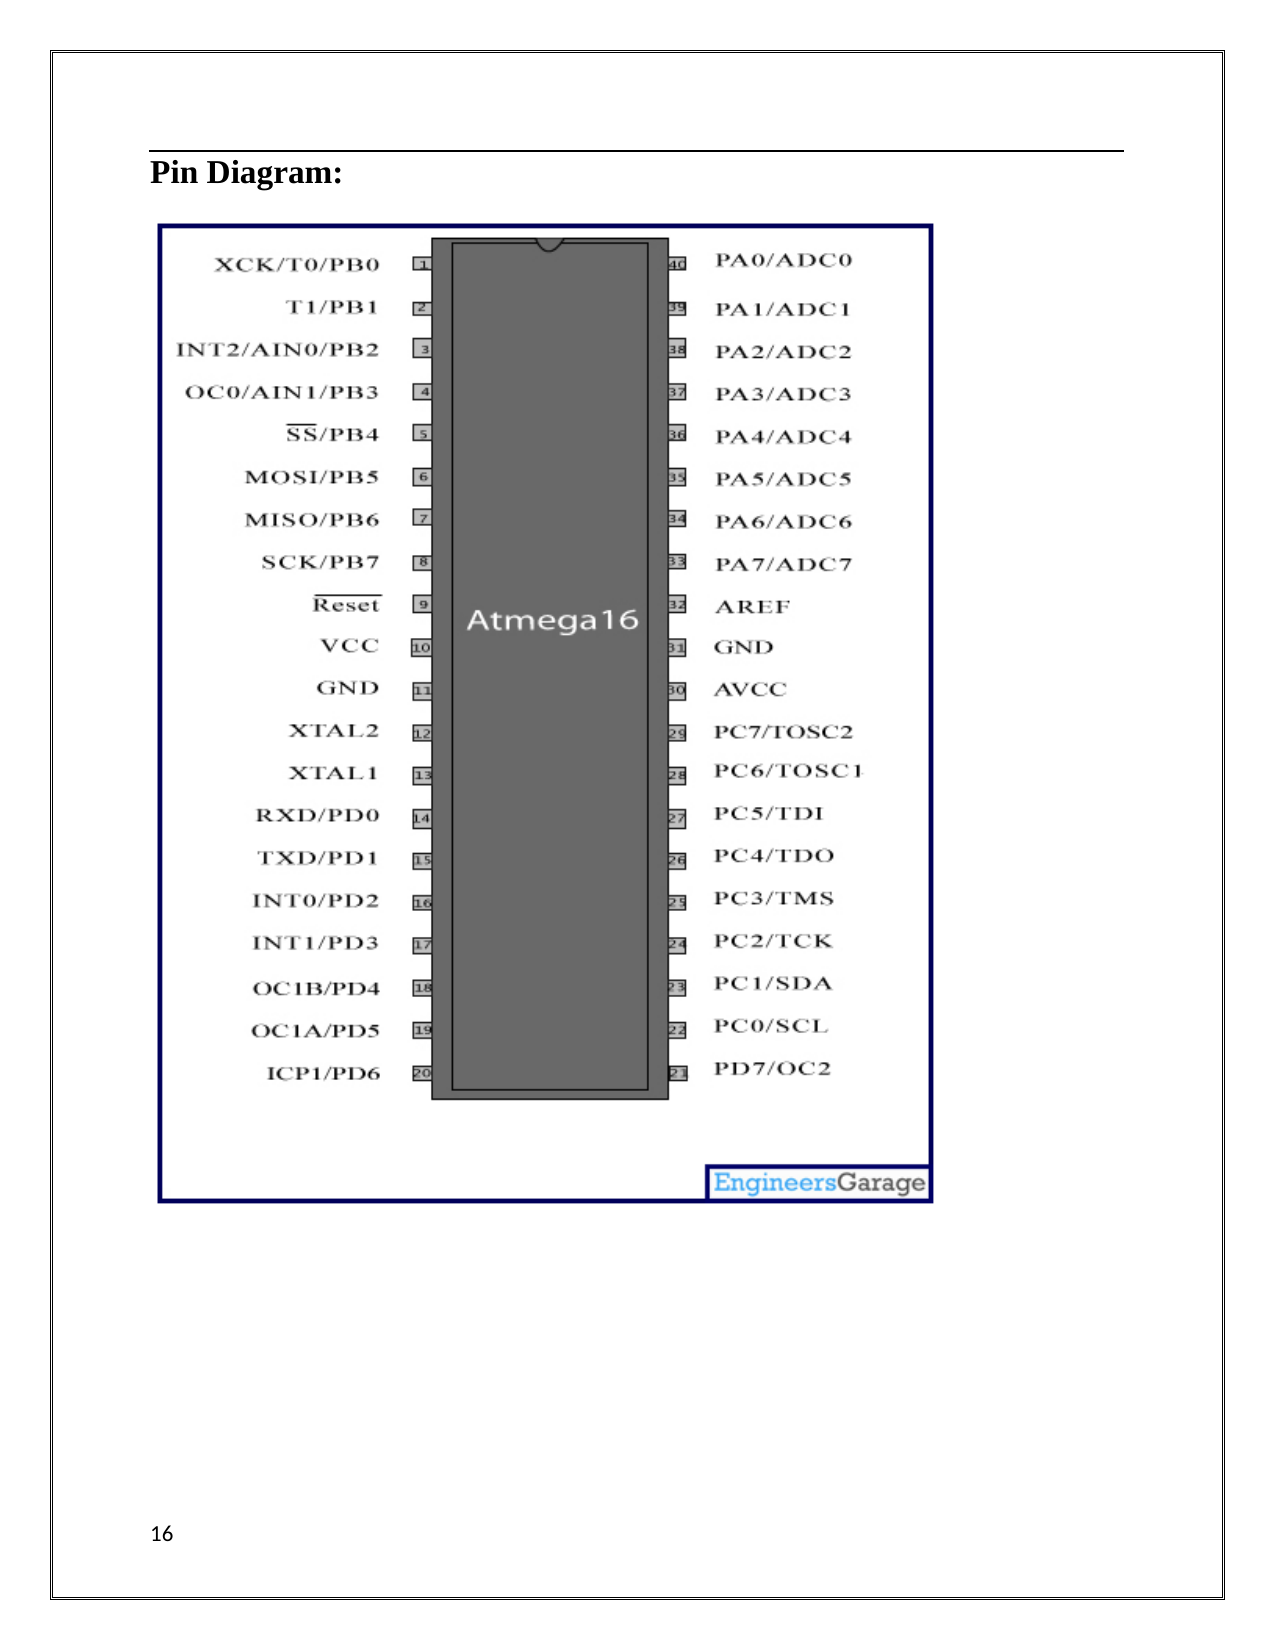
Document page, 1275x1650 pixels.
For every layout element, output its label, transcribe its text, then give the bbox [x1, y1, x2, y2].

text Pin Diagram: [150, 152, 1125, 190]
picture [150, 217, 943, 1213]
